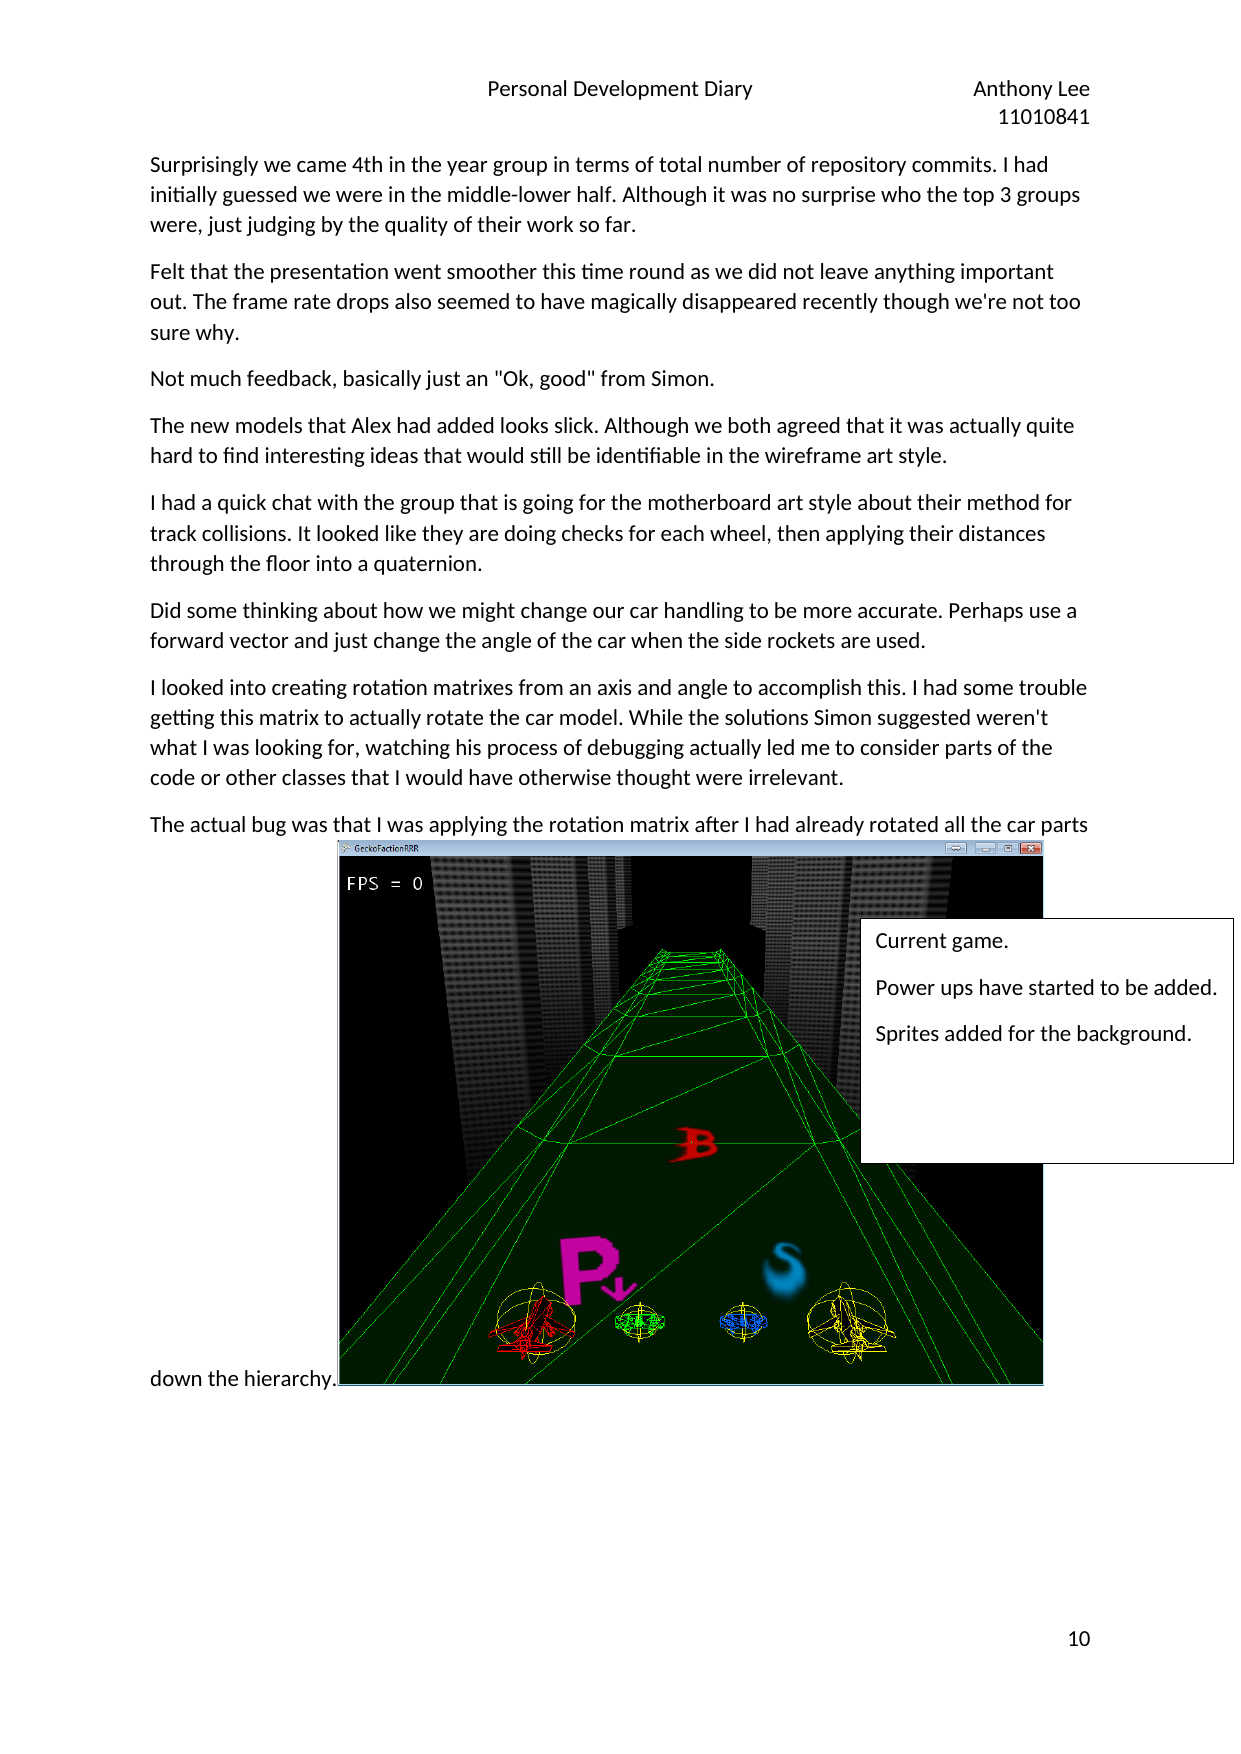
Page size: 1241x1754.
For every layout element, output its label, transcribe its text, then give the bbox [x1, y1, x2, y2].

text Surprisingly we came 4th in the year group in terms of total number of repository commits. I had initially guessed we were in the middle-lower half. Although it was no surprise who the top 3 groups were, just judging by the quality of their work so far. [150, 150, 1090, 238]
text I had a quick chat with the group that is going for the motherboard art style about their method for track collisions. It looked like they are doing checks for each wheel, then applying their distances through the floor into a quaternion. [150, 488, 1090, 577]
picture [337, 840, 1044, 1386]
text Did some thinking about how we might change our car handling to be more accurate. Perhaps use a forward vector and just change the angle of the car when the side rockets are used. [150, 596, 1090, 654]
text Felt that the presentation went smoother this time round as we did not leave anything important out. The frame rate drops also seemed to have magically disappeared recently though we're not too sure why. [150, 257, 1090, 346]
text The new models that Alex had added looks slick. Although we both agreed that it was actually quite hard to find interesting ideas that would still be identifiable in the wireframe art style. [150, 411, 1090, 470]
text I looked into creating rotation matrixes from an axis and angle to accomplish this. I had some trouble getting this matrix to actually rotate the car model. While the solutions Simon suggested weren't what I was looking for, watching his process of debugging actually led me to consider parts of the code or other classes that I would have otherwise thought were irrelevant. [150, 673, 1090, 792]
text Not much feedback, basically just an "Ok, good" from Simon. [150, 364, 1090, 393]
